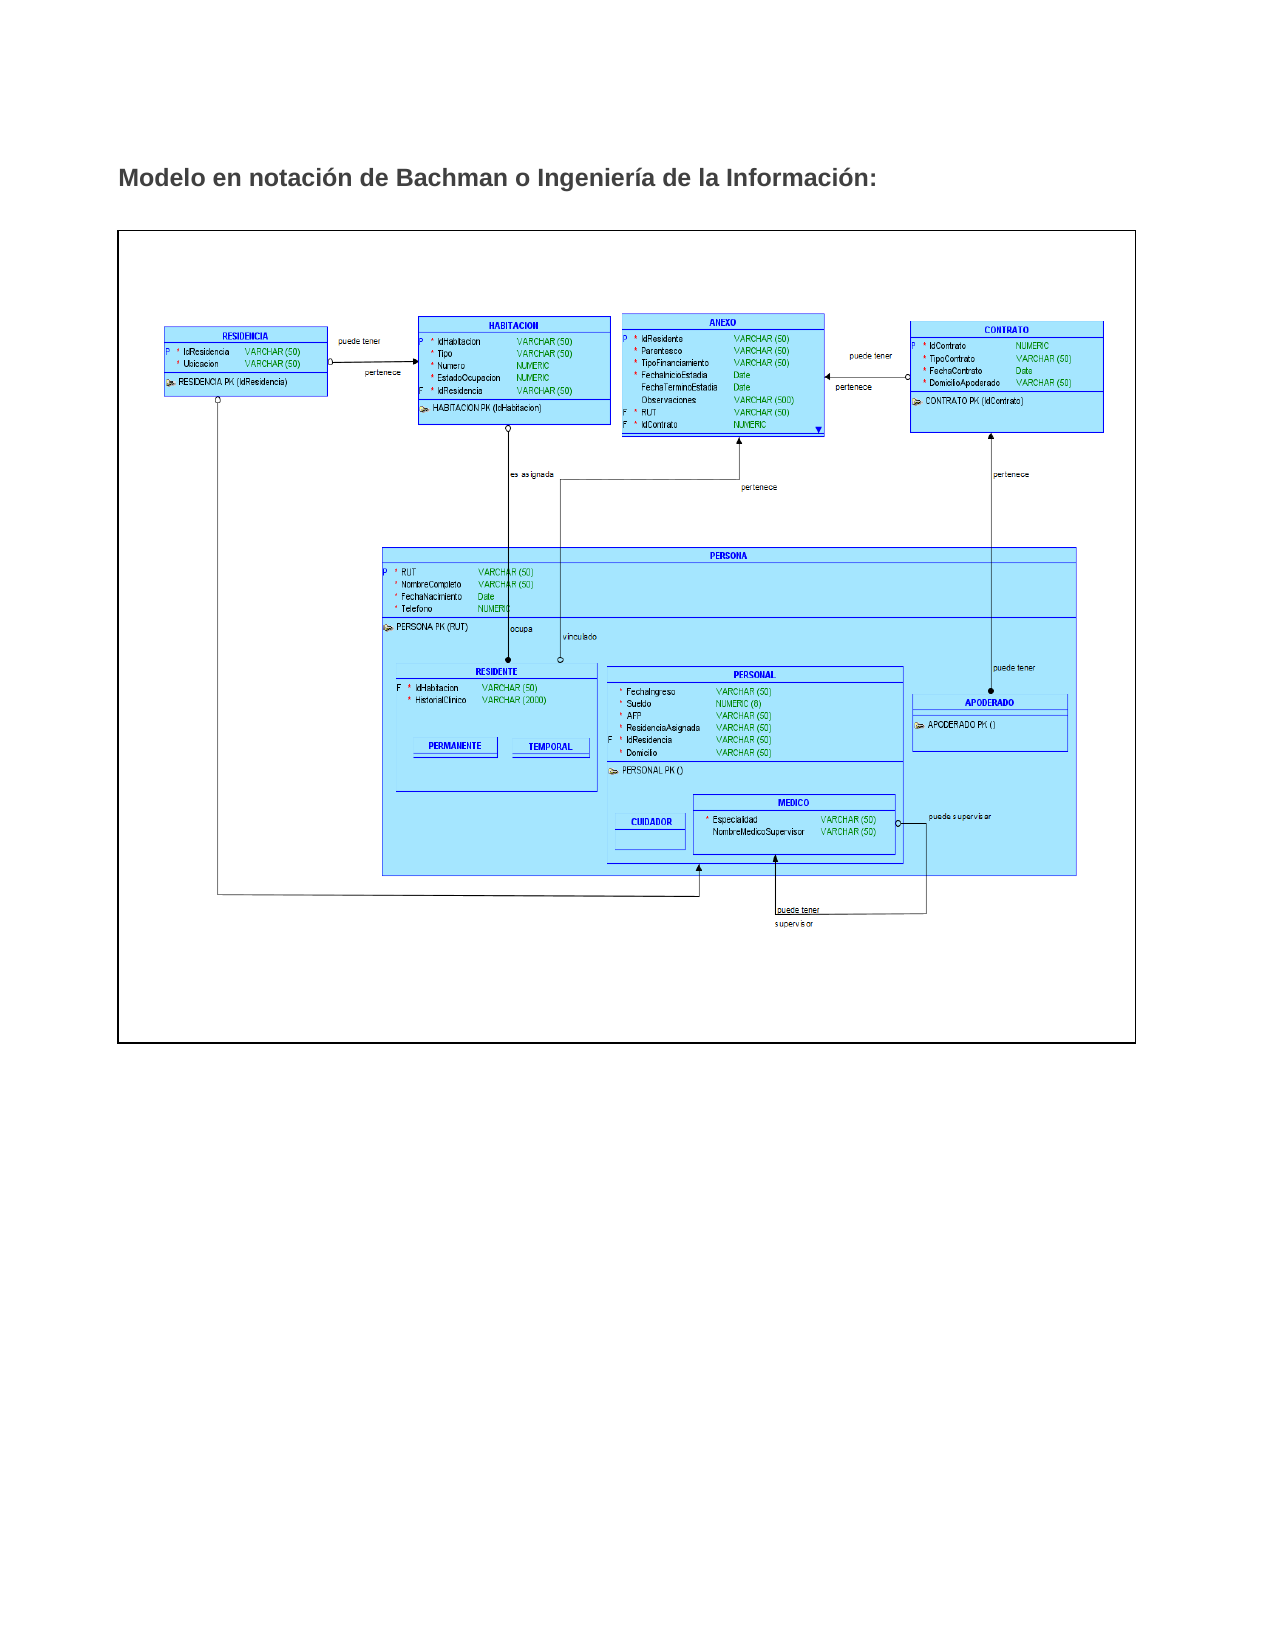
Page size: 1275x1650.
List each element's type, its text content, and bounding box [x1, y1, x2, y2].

picture [133, 238, 1119, 939]
text Modelo en notación de Bachman o Ingeniería de la Información: [118, 162, 1152, 191]
